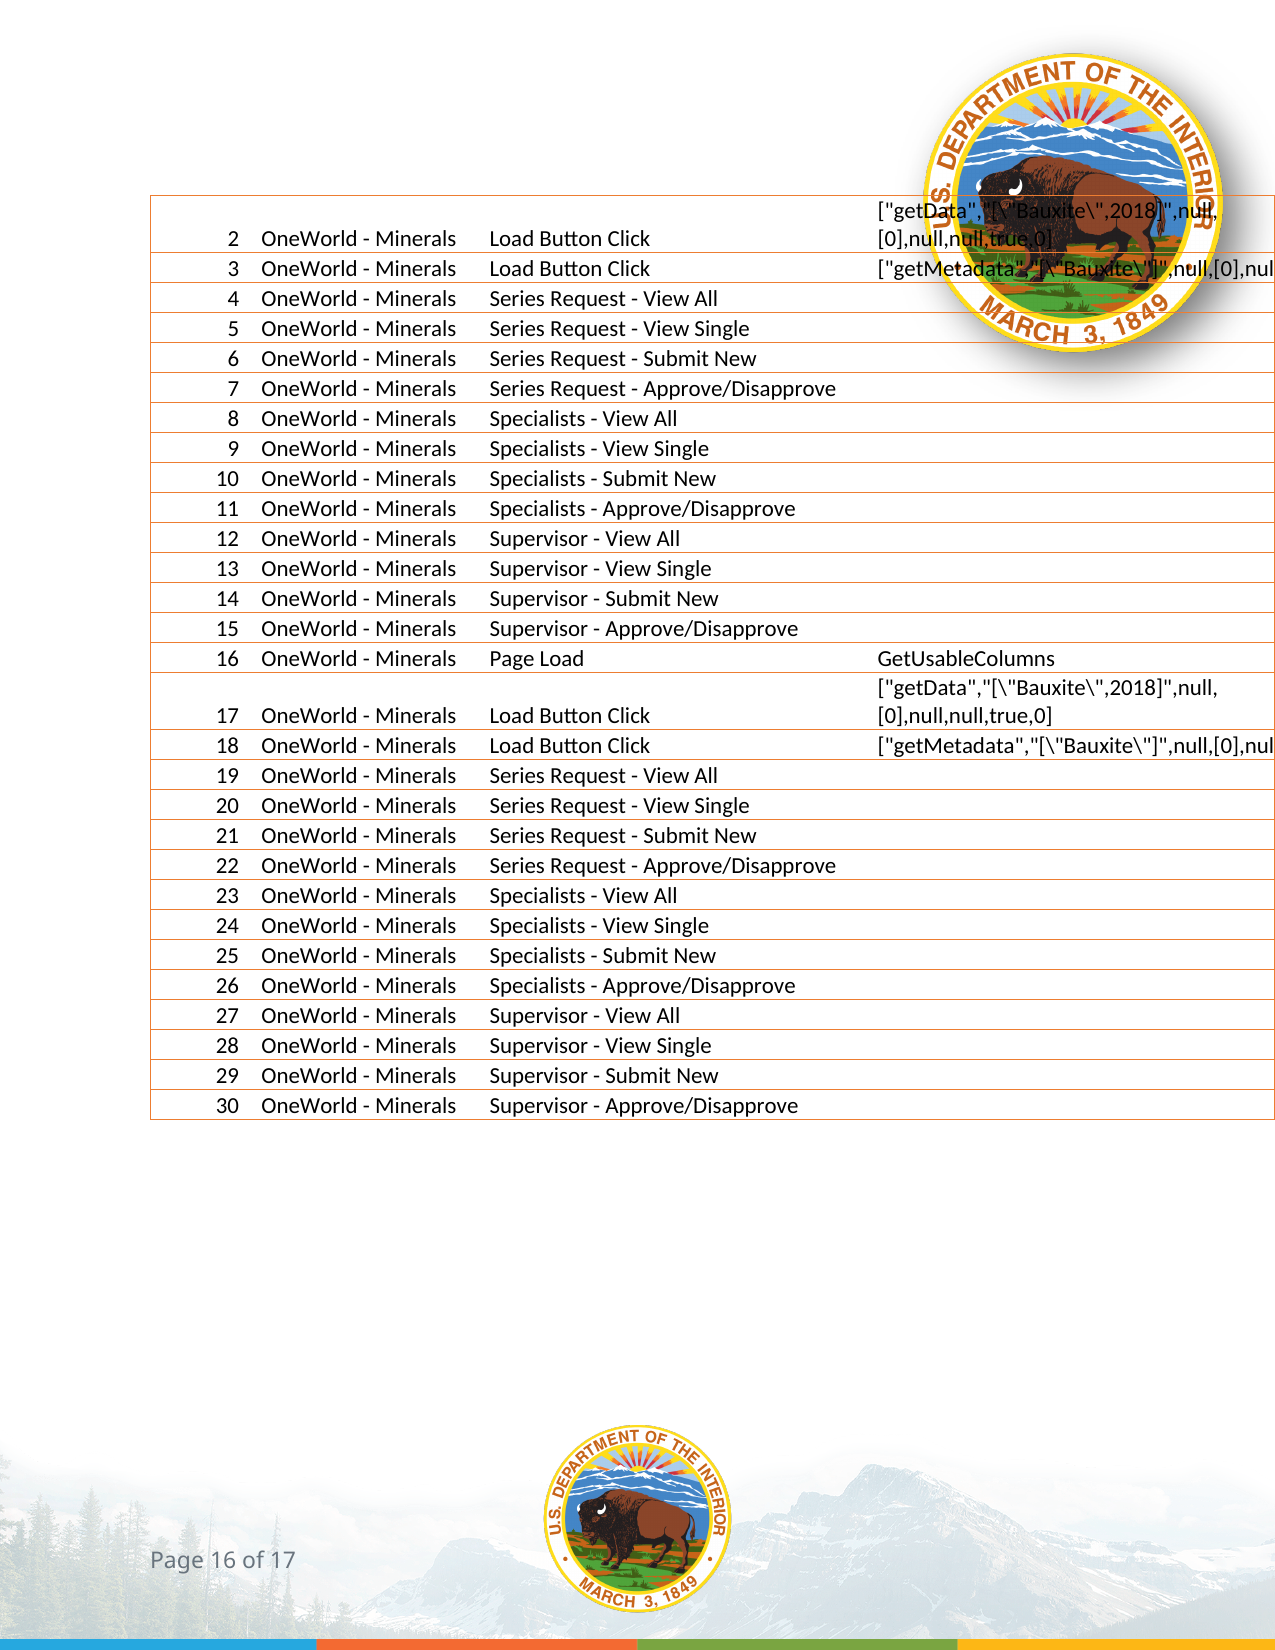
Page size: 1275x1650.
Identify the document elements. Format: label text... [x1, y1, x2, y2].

table_cell 4 [151, 283, 250, 312]
table_cell [866, 403, 1274, 432]
table_cell OneWorld - Minerals [250, 850, 478, 879]
table_cell 15 [151, 613, 250, 642]
table_cell 19 [151, 760, 250, 789]
table_cell OneWorld - Minerals [250, 790, 478, 819]
table_cell [866, 940, 1274, 969]
table_cell 30 [151, 1090, 250, 1119]
table_cell [866, 880, 1274, 909]
table_cell Specialists - Approve/Disapprove [478, 493, 866, 522]
table_cell OneWorld - Minerals [250, 403, 478, 432]
table_cell Series Request - View All [478, 283, 866, 312]
table_cell 8 [151, 403, 250, 432]
table_cell [866, 283, 1274, 312]
table_cell [866, 790, 1274, 819]
table_cell 6 [151, 343, 250, 372]
table_cell 26 [151, 970, 250, 999]
table_cell OneWorld - Minerals [250, 553, 478, 582]
table_cell OneWorld - Minerals [250, 643, 478, 672]
table_cell Supervisor - View All [478, 523, 866, 552]
table_cell 14 [151, 583, 250, 612]
table_cell OneWorld - Minerals [250, 730, 478, 759]
table_cell OneWorld - Minerals [250, 313, 478, 342]
table_cell OneWorld - Minerals [250, 1030, 478, 1059]
table_cell OneWorld - Minerals [250, 760, 478, 789]
table_cell Series Request - View All [478, 760, 866, 789]
table_cell OneWorld - Minerals [250, 613, 478, 642]
table_cell OneWorld - Minerals [250, 283, 478, 312]
table_cell [866, 463, 1274, 492]
table_cell GetUsableColumns [866, 643, 1274, 672]
table_cell OneWorld - Minerals [250, 433, 478, 462]
table_cell 12 [151, 523, 250, 552]
table_cell [866, 970, 1274, 999]
table_cell OneWorld - Minerals [250, 1090, 478, 1119]
table_cell Series Request - View Single [478, 790, 866, 819]
table_cell [866, 850, 1274, 879]
table_cell OneWorld - Minerals [250, 1060, 478, 1089]
table_cell [866, 523, 1274, 552]
table_cell Supervisor - Submit New [478, 1060, 866, 1089]
table_cell 13 [151, 553, 250, 582]
table_cell 23 [151, 880, 250, 909]
table_cell 22 [151, 850, 250, 879]
table_cell 5 [151, 313, 250, 342]
table_cell OneWorld - Minerals [250, 1000, 478, 1029]
table_cell [866, 910, 1274, 939]
table_cell [866, 1090, 1274, 1119]
table_cell OneWorld - Minerals [250, 970, 478, 999]
table_cell Supervisor - View All [478, 1000, 866, 1029]
table_cell OneWorld - Minerals [250, 673, 478, 729]
table_cell OneWorld - Minerals [250, 940, 478, 969]
table_cell 24 [151, 910, 250, 939]
table_cell Specialists - View Single [478, 433, 866, 462]
table_cell OneWorld - Minerals [250, 523, 478, 552]
table_cell [866, 1030, 1274, 1059]
table_cell 29 [151, 1060, 250, 1089]
table_cell 20 [151, 790, 250, 819]
picture [0, 1425, 1275, 1650]
table_cell Load Button Click [478, 673, 866, 729]
table_cell 7 [151, 373, 250, 402]
table_cell [866, 1000, 1274, 1029]
table_cell 11 [151, 493, 250, 522]
table_cell Load Button Click [478, 730, 866, 759]
table_cell Load Button Click [478, 253, 866, 282]
table_cell OneWorld - Minerals [250, 493, 478, 522]
table_cell ["getMetadata","[\"Bauxite\"]",null,[0],null,null,true,0] [866, 253, 1274, 282]
table_cell [866, 553, 1274, 582]
table_cell 28 [151, 1030, 250, 1059]
table_cell Series Request - Approve/Disapprove [478, 373, 866, 402]
table_cell Series Request - View Single [478, 313, 866, 342]
picture [922, 52, 1224, 195]
table_cell [866, 760, 1274, 789]
table_cell OneWorld - Minerals [250, 583, 478, 612]
table_cell Series Request - Approve/Disapprove [478, 850, 866, 879]
table_cell Series Request - Submit New [478, 343, 866, 372]
table_cell Supervisor - View Single [478, 553, 866, 582]
table_cell Load Button Click [478, 196, 866, 252]
table_cell OneWorld - Minerals [250, 253, 478, 282]
table_cell 27 [151, 1000, 250, 1029]
table_cell Specialists - Submit New [478, 940, 866, 969]
table_cell 3 [151, 253, 250, 282]
table_cell OneWorld - Minerals [250, 463, 478, 492]
table_cell [866, 373, 1274, 402]
table_cell Supervisor - View Single [478, 1030, 866, 1059]
table_cell [866, 1060, 1274, 1089]
table_cell OneWorld - Minerals [250, 820, 478, 849]
table_cell [866, 343, 1274, 372]
table_cell ["getData","[\"Bauxite\",2018]",null,[0],null,null,true,0] [866, 196, 1274, 252]
table_cell [866, 313, 1274, 342]
table_cell 2 [151, 196, 250, 252]
table_cell Specialists - Submit New [478, 463, 866, 492]
table_cell [866, 433, 1274, 462]
table_cell 9 [151, 433, 250, 462]
table_cell [866, 493, 1274, 522]
table_cell 17 [151, 673, 250, 729]
table_cell 10 [151, 463, 250, 492]
table_cell OneWorld - Minerals [250, 373, 478, 402]
table_cell Specialists - View Single [478, 910, 866, 939]
table_cell Specialists - View All [478, 403, 866, 432]
table_cell 16 [151, 643, 250, 672]
table_cell Page Load [478, 643, 866, 672]
table_cell ["getMetadata","[\"Bauxite\"]",null,[0],null,null,true,0] [866, 730, 1274, 759]
table_cell 21 [151, 820, 250, 849]
table_cell ["getData","[\"Bauxite\",2018]",null,[0],null,null,true,0] [866, 673, 1274, 729]
table_cell Series Request - Submit New [478, 820, 866, 849]
table_cell OneWorld - Minerals [250, 880, 478, 909]
table_cell OneWorld - Minerals [250, 343, 478, 372]
table_cell OneWorld - Minerals [250, 910, 478, 939]
table_cell Supervisor - Submit New [478, 583, 866, 612]
table_cell OneWorld - Minerals [250, 196, 478, 252]
table_cell Specialists - View All [478, 880, 866, 909]
table_cell [866, 583, 1274, 612]
table_cell [866, 820, 1274, 849]
table_cell 25 [151, 940, 250, 969]
table_cell 18 [151, 730, 250, 759]
table_cell Supervisor - Approve/Disapprove [478, 1090, 866, 1119]
table_cell Supervisor - Approve/Disapprove [478, 613, 866, 642]
table_cell Specialists - Approve/Disapprove [478, 970, 866, 999]
table_cell [866, 613, 1274, 642]
